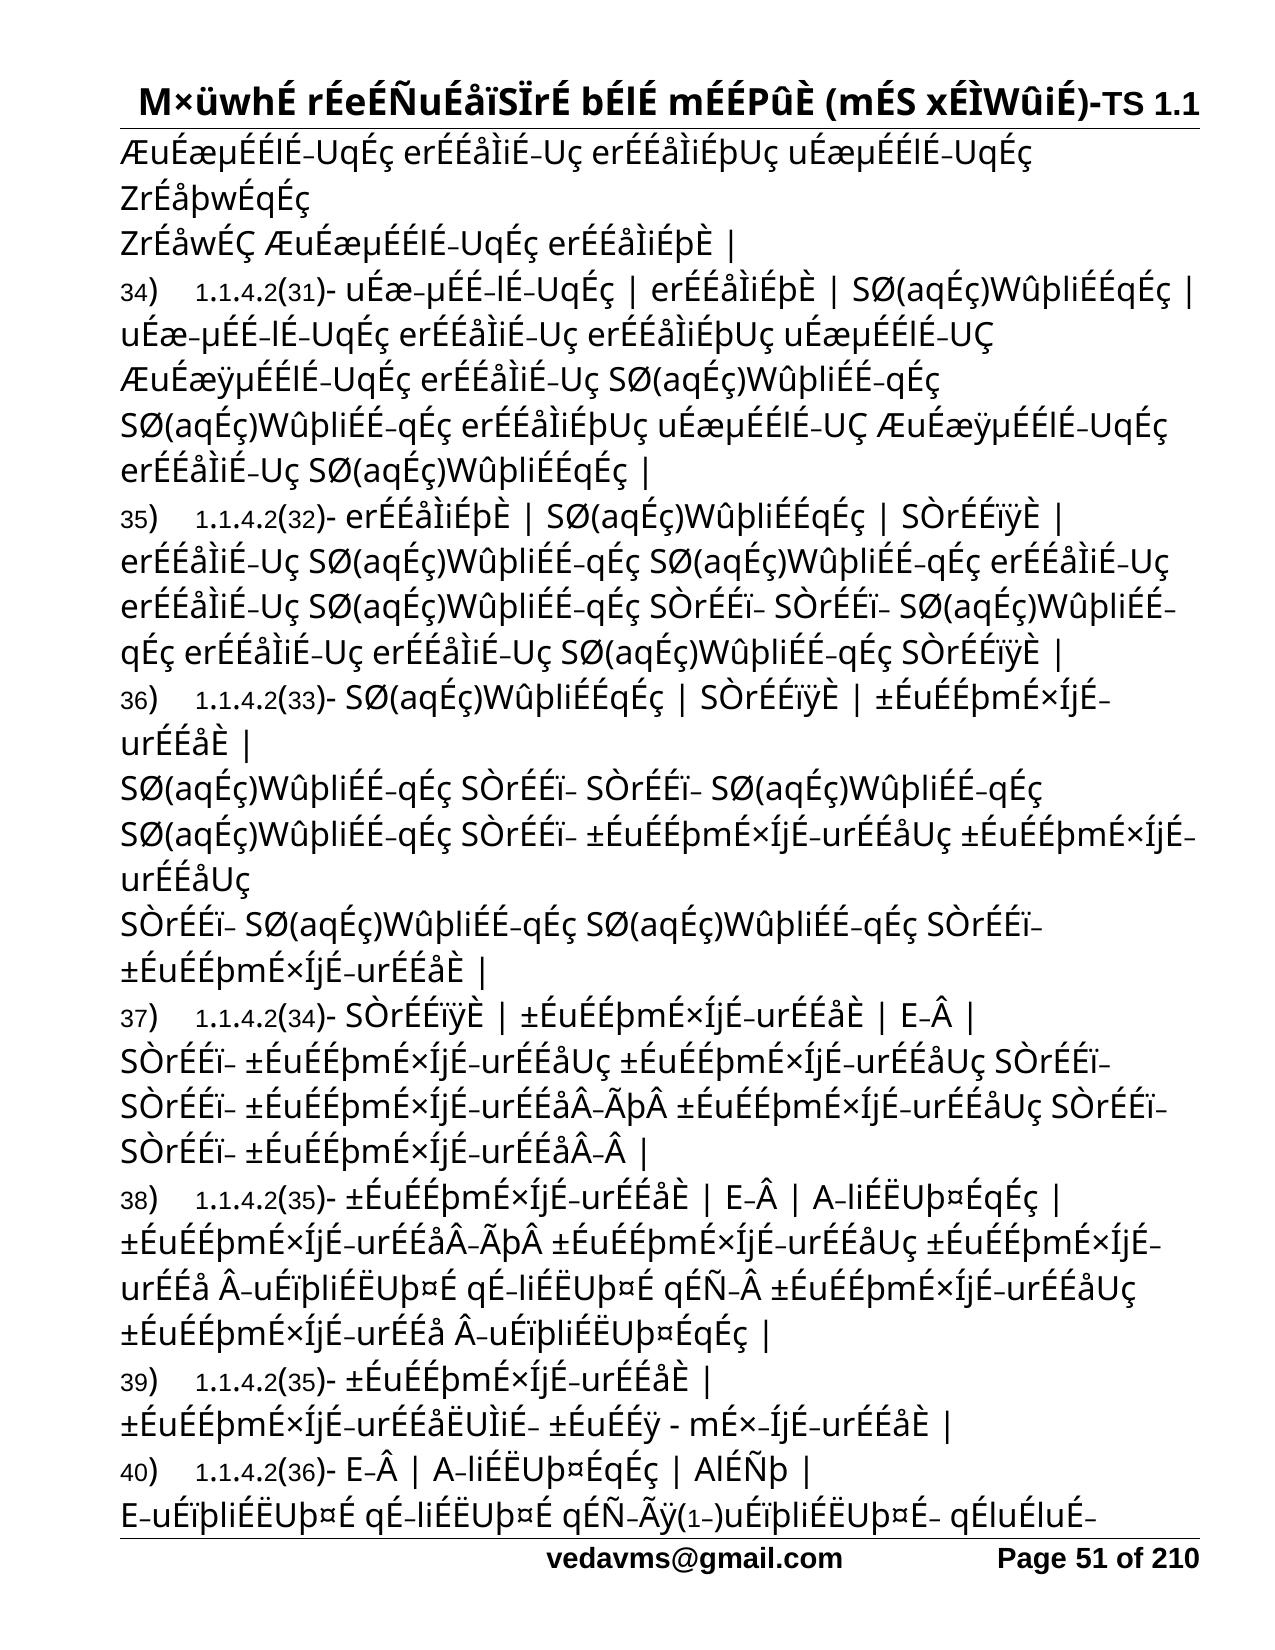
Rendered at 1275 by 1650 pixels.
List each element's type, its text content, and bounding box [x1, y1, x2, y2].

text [120, 129, 1200, 265]
text erÉÉåÌiÉ–Uç SØ(aqÉç)WûþliÉÉ–qÉç SØ(aqÉç)WûþliÉÉ–qÉç erÉÉåÌiÉ–Uç erÉÉåÌiÉ–Uç SØ(aqÉç)WûþliÉÉ–qÉç SÒrÉÉï– SÒrÉÉï– SØ(aqÉç)WûþliÉÉ–qÉç erÉÉåÌiÉ–Uç erÉÉåÌiÉ–Uç SØ(aqÉç)WûþliÉÉ–qÉç SÒrÉÉïÿÈ | [120, 538, 1200, 674]
text 37) 1.1.4.2(34)- SÒrÉÉïÿÈ | ±ÉuÉÉþmÉ×ÍjÉ–urÉÉåÈ | E–Â | [120, 992, 1200, 1037]
text ±ÉuÉÉþmÉ×ÍjÉ–urÉÉåÂ–ÃþÂ ±ÉuÉÉþmÉ×ÍjÉ–urÉÉåUç ±ÉuÉÉþmÉ×ÍjÉ–urÉÉå Â–uÉïþliÉËUþ¤É qÉ–liÉËUþ¤É qÉÑ–Â ±ÉuÉÉþmÉ×ÍjÉ–urÉÉåUç ±ÉuÉÉþmÉ×ÍjÉ–urÉÉå Â–uÉïþliÉËUþ¤ÉqÉç | [120, 1219, 1200, 1355]
text 40) 1.1.4.2(36)- E–Â | A–liÉËUþ¤ÉqÉç | AlÉÑþ | [120, 1446, 1200, 1492]
text 38) 1.1.4.2(35)- ±ÉuÉÉþmÉ×ÍjÉ–urÉÉåÈ | E–Â | A–liÉËUþ¤ÉqÉç | [120, 1174, 1200, 1219]
text ±ÉuÉÉþmÉ×ÍjÉ–urÉÉåËUÌiÉ– ±ÉuÉÉÿ - mÉ×–ÍjÉ–urÉÉåÈ | [120, 1401, 1200, 1446]
text 34) 1.1.4.2(31)- uÉæ–µÉÉ–lÉ–UqÉç | erÉÉåÌiÉþÈ | SØ(aqÉç)WûþliÉÉqÉç | [120, 265, 1200, 311]
text 36) 1.1.4.2(33)- SØ(aqÉç)WûþliÉÉqÉç | SÒrÉÉïÿÈ | ±ÉuÉÉþmÉ×ÍjÉ–urÉÉåÈ | [120, 674, 1200, 765]
text 35) 1.1.4.2(32)- erÉÉåÌiÉþÈ | SØ(aqÉç)WûþliÉÉqÉç | SÒrÉÉïÿÈ | [120, 492, 1200, 538]
text SÒrÉÉï– ±ÉuÉÉþmÉ×ÍjÉ–urÉÉåUç ±ÉuÉÉþmÉ×ÍjÉ–urÉÉåUç SÒrÉÉï– SÒrÉÉï– ±ÉuÉÉþmÉ×ÍjÉ–urÉÉåÂ–ÃþÂ ±ÉuÉÉþmÉ×ÍjÉ–urÉÉåUç SÒrÉÉï– SÒrÉÉï– ±ÉuÉÉþmÉ×ÍjÉ–urÉÉåÂ–Â | [120, 1037, 1200, 1174]
text SØ(aqÉç)WûþliÉÉ–qÉç SÒrÉÉï– SÒrÉÉï– SØ(aqÉç)WûþliÉÉ–qÉç SØ(aqÉç)WûþliÉÉ–qÉç SÒrÉÉï– ±ÉuÉÉþmÉ×ÍjÉ–urÉÉåUç ±ÉuÉÉþmÉ×ÍjÉ–urÉÉåUç SÒrÉÉï– SØ(aqÉç)WûþliÉÉ–qÉç SØ(aqÉç)WûþliÉÉ–qÉç SÒrÉÉï– ±ÉuÉÉþmÉ×ÍjÉ–urÉÉåÈ | [120, 765, 1200, 992]
text 39) 1.1.4.2(35)- ±ÉuÉÉþmÉ×ÍjÉ–urÉÉåÈ | [120, 1355, 1200, 1401]
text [120, 1492, 1200, 1537]
text uÉæ–µÉÉ–lÉ–UqÉç erÉÉåÌiÉ–Uç erÉÉåÌiÉþUç uÉæµÉÉlÉ–UÇ ÆuÉæÿµÉÉlÉ–UqÉç erÉÉåÌiÉ–Uç SØ(aqÉç)WûþliÉÉ–qÉç SØ(aqÉç)WûþliÉÉ–qÉç erÉÉåÌiÉþUç uÉæµÉÉlÉ–UÇ ÆuÉæÿµÉÉlÉ–UqÉç erÉÉåÌiÉ–Uç SØ(aqÉç)WûþliÉÉqÉç | [120, 311, 1200, 492]
